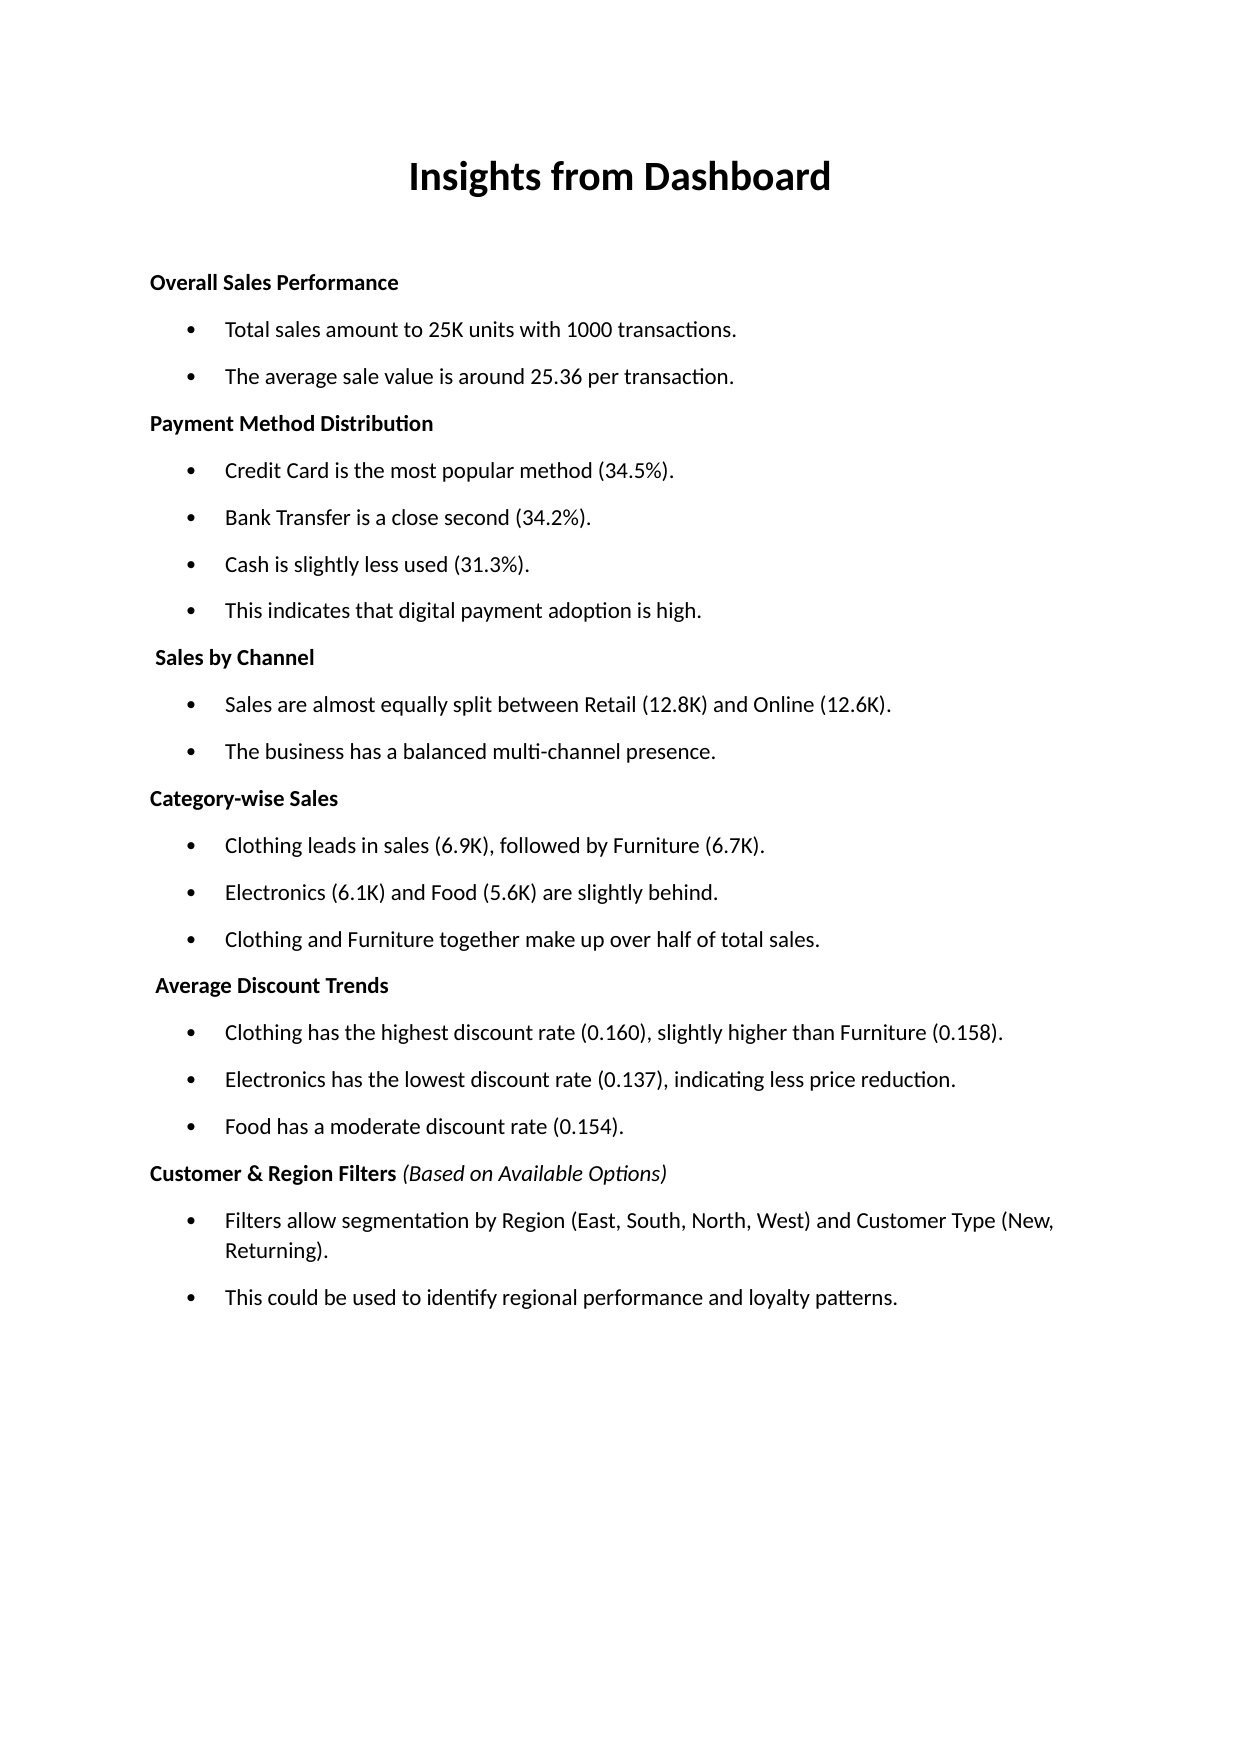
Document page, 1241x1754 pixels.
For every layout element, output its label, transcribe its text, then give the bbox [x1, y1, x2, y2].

text Sales by Channel [150, 643, 1090, 671]
list Credit Card is the most popular method (34.5%). [187, 456, 1090, 484]
list Electronics has the lowest discount rate (0.137), indicating less price reduction. [187, 1065, 1090, 1093]
list Clothing leads in sales (6.9K), followed by Furniture (6.7K). [187, 831, 1090, 859]
list Sales are almost equally split between Retail (12.8K) and Online (12.6K). [187, 690, 1090, 718]
list Clothing has the highest discount rate (0.160), slightly higher than Furniture (0.158). [187, 1018, 1090, 1046]
list Clothing and Furniture together make up over half of total sales. [187, 925, 1090, 953]
list The business has a balanced multi-channel presence. [187, 737, 1090, 765]
list Electronics (6.1K) and Food (5.6K) are slightly behind. [187, 878, 1090, 906]
list The average sale value is around 25.36 per transaction. [187, 362, 1090, 390]
list Filters allow segmentation by Region (East, South, North, West) and Customer Type (New, Returning). [187, 1206, 1090, 1264]
list This indicates that digital payment adoption is high. [187, 597, 1090, 624]
text Insights from Dashboard [150, 150, 1090, 201]
list This could be used to identify regional performance and loyalty patterns. [187, 1283, 1090, 1311]
text Average Discount Trends [150, 972, 1090, 999]
list Total sales amount to 25K units with 1000 transactions. [187, 315, 1090, 343]
text Payment Method Distribution [150, 409, 1090, 437]
list Cash is slightly less used (31.3%). [187, 550, 1090, 578]
text Overall Sales Performance [150, 268, 1090, 296]
text Category-wise Sales [150, 784, 1090, 812]
text Customer & Region Filters (Based on Available Options) [150, 1159, 1090, 1187]
list Bank Transfer is a close second (34.2%). [187, 503, 1090, 531]
list Food has a moderate discount rate (0.154). [187, 1112, 1090, 1140]
